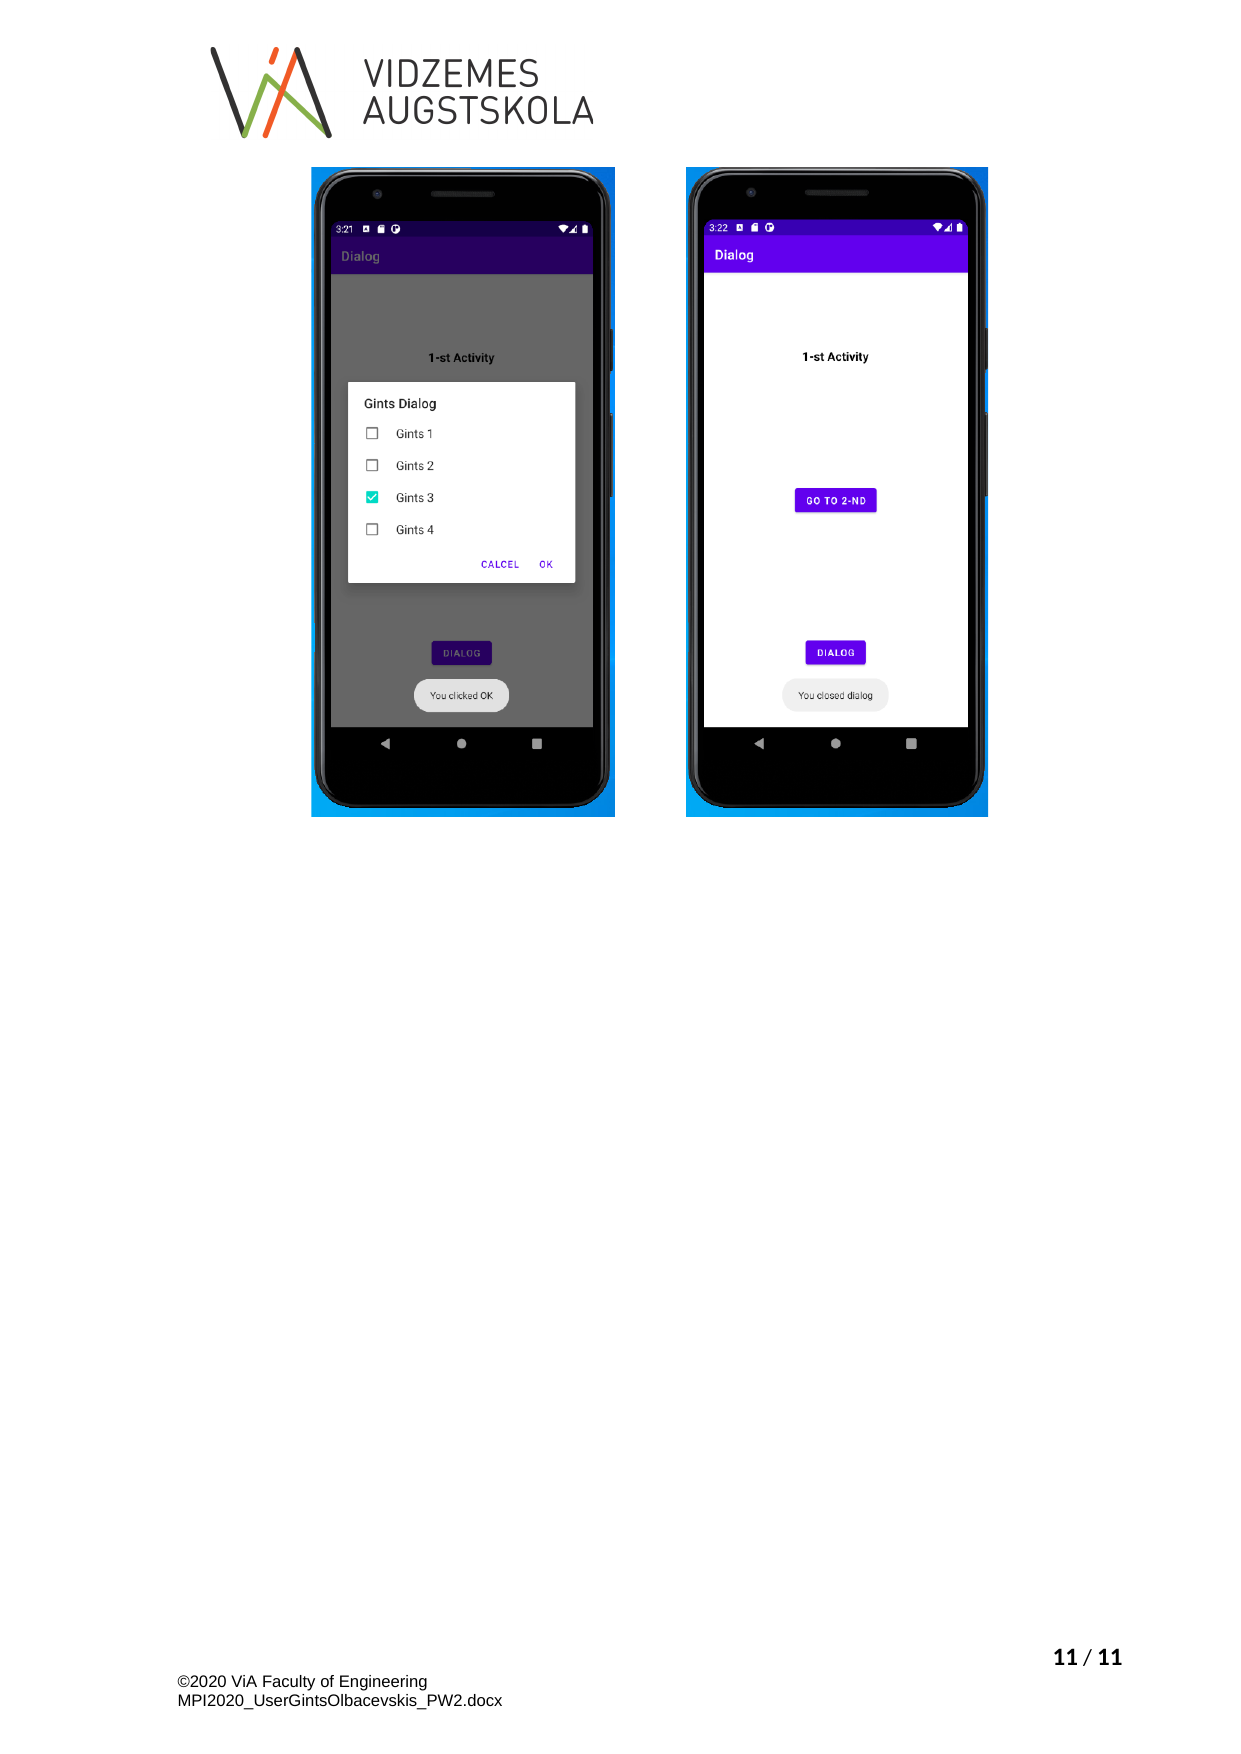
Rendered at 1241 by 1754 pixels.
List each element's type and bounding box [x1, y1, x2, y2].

picture [686, 167, 989, 817]
picture [210, 44, 594, 140]
picture [311, 167, 615, 817]
